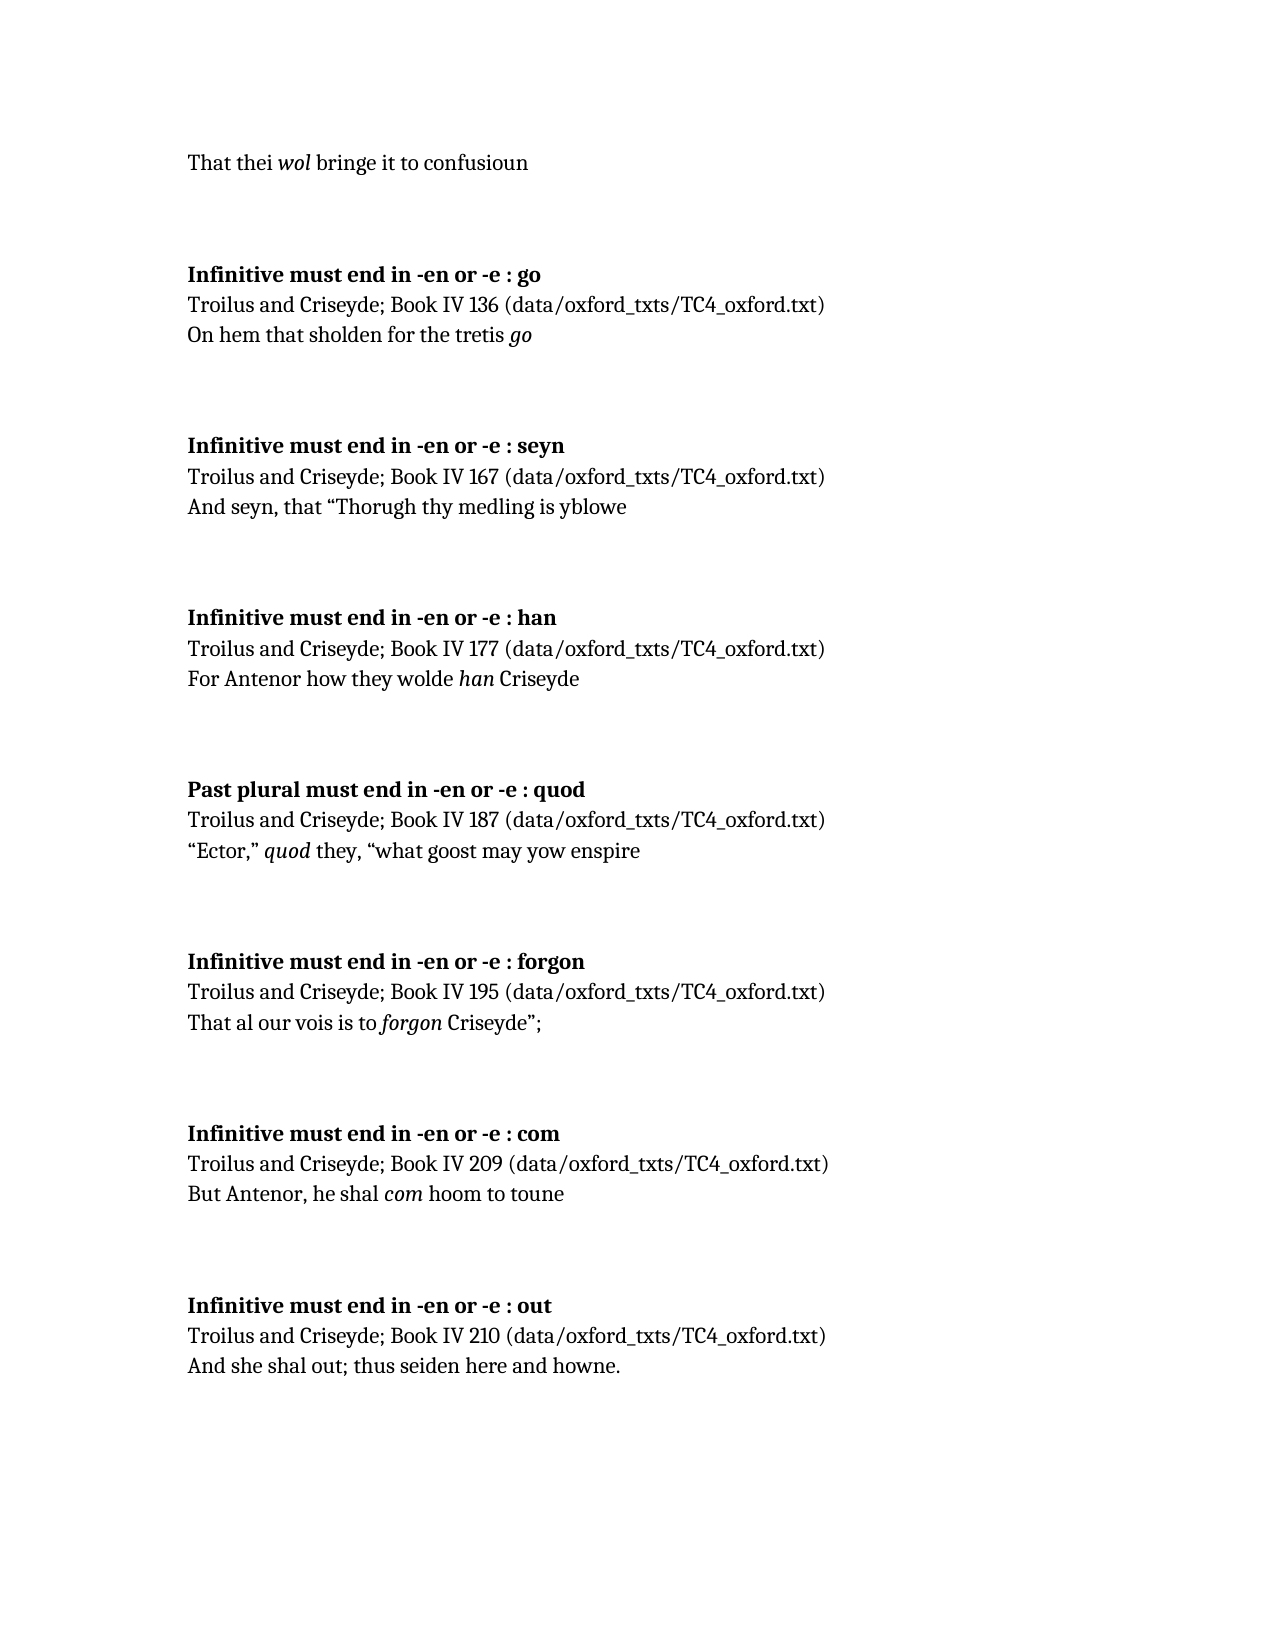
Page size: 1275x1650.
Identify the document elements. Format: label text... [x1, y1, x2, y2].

text Infinitive must end in -en or -e : han Troilus and Criseyde; Book IV 177 (data/oxford_txts/TC4_oxford.txt) For Antenor how they wolde han Criseyde [187, 605, 1087, 752]
text Infinitive must end in -en or -e : seyn Troilus and Criseyde; Book IV 167 (data/oxford_txts/TC4_oxford.txt) And seyn, that “Thorugh thy medling is yblowe [187, 433, 1087, 581]
text Infinitive must end in -en or -e : out Troilus and Criseyde; Book IV 210 (data/oxford_txts/TC4_oxford.txt) And she shal out; thus seiden here and howne. [187, 1293, 1087, 1440]
text Infinitive must end in -en or -e : com Troilus and Criseyde; Book IV 209 (data/oxford_txts/TC4_oxford.txt) But Antenor, he shal com hoom to toune [187, 1121, 1087, 1268]
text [187, 150, 1087, 237]
text Infinitive must end in -en or -e : forgon Troilus and Criseyde; Book IV 195 (data/oxford_txts/TC4_oxford.txt) That al our vois is to forgon Criseyde”; [187, 949, 1087, 1096]
text Past plural must end in -en or -e : quod Troilus and Criseyde; Book IV 187 (data/oxford_txts/TC4_oxford.txt) “Ector,” quod they, “what goost may yow enspire [187, 777, 1087, 924]
text Infinitive must end in -en or -e : go Troilus and Criseyde; Book IV 136 (data/oxford_txts/TC4_oxford.txt) On hem that sholden for the tretis go [187, 261, 1087, 409]
